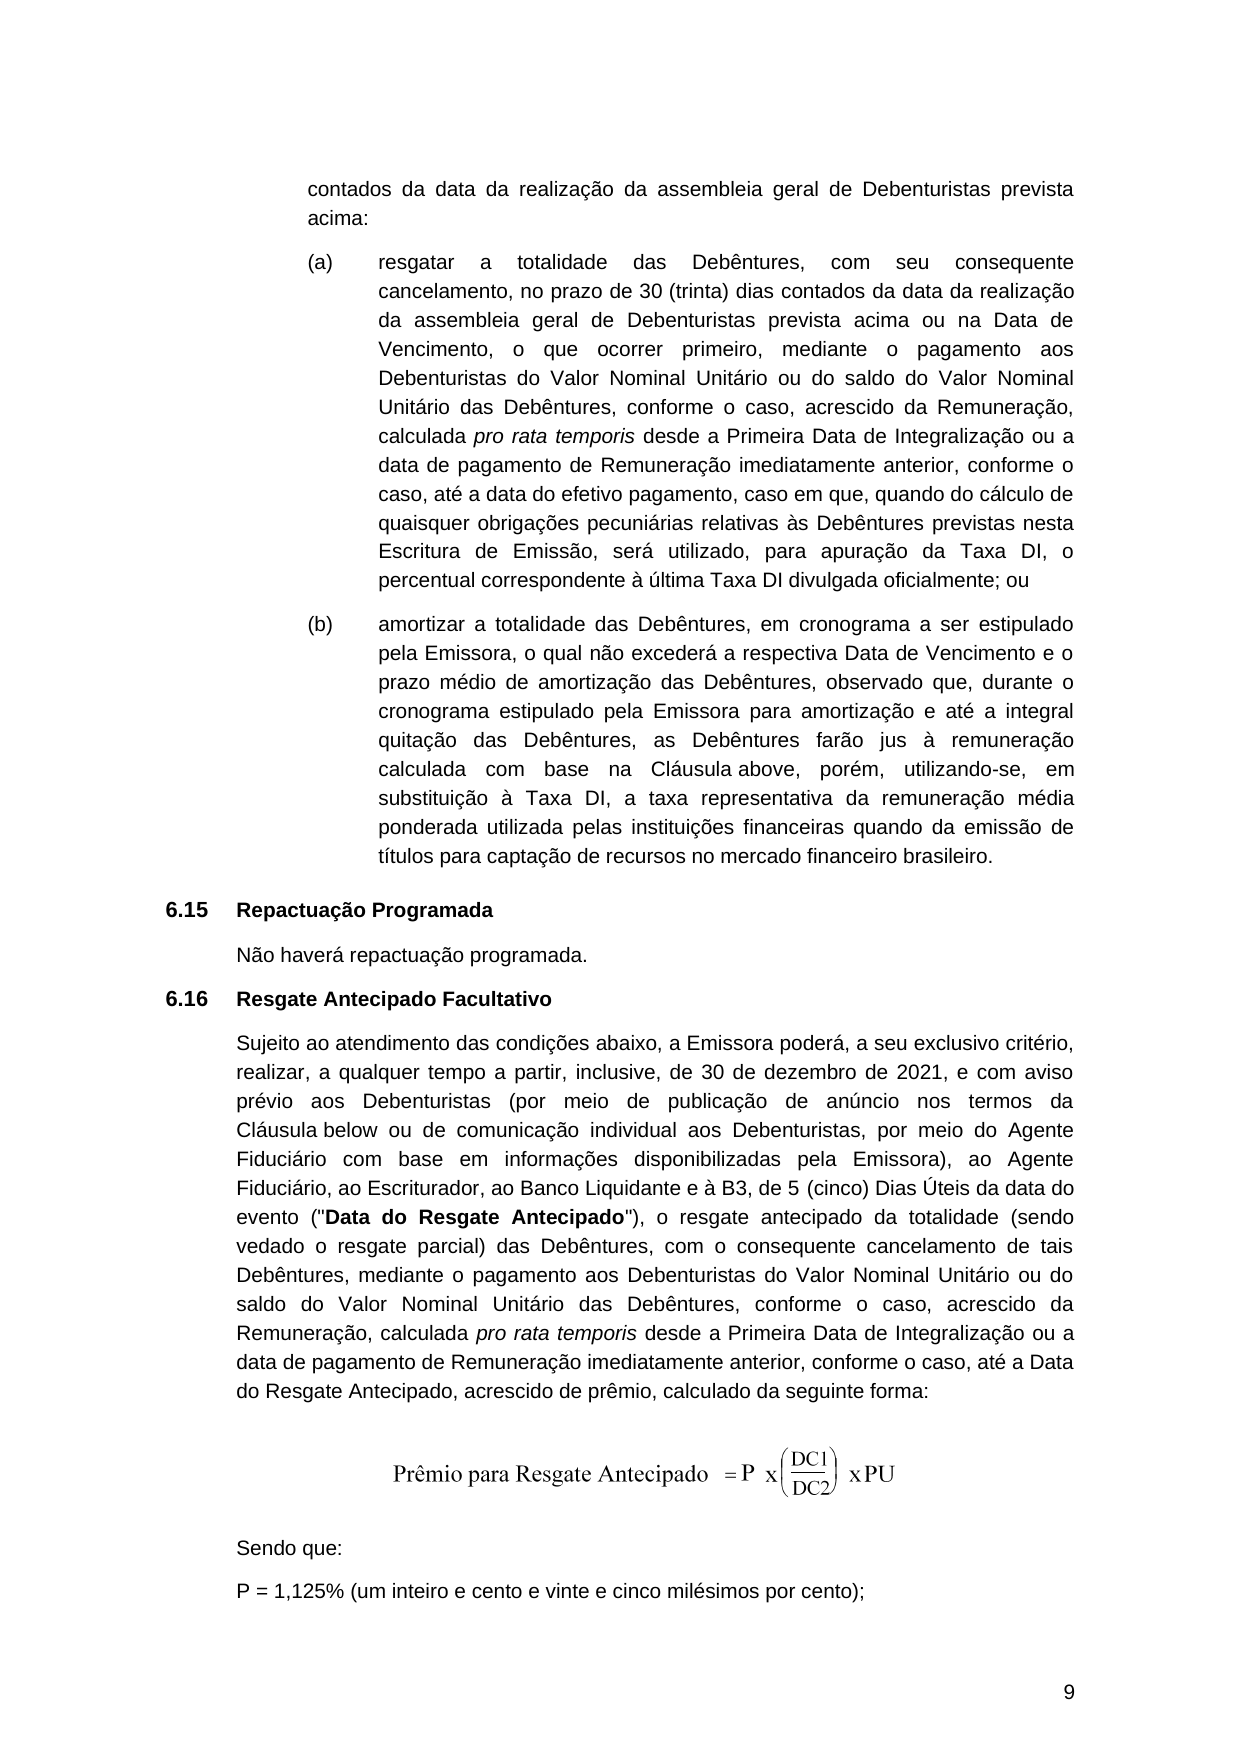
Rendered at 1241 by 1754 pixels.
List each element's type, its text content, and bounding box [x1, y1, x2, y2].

text resgatar a totalidade das Debêntures, com seu consequente cancelamento, no prazo de 30 (trinta) dias contados da data da realização da assembleia geral de Debenturistas prevista acima ou na Data de Vencimento, o que ocorrer primeiro, mediante o pagamento aos Debenturistas do Valor Nominal Unitário ou do saldo do Valor Nominal Unitário das Debêntures, conforme o caso, acrescido da Remuneração, calculada pro rata temporis desde a Primeira Data de Integralização ou a data de pagamento de Remuneração imediatamente anterior, conforme o caso, até a data do efetivo pagamento, caso em que, quando do cálculo de quaisquer obrigações pecuniárias relativas às Debêntures previstas nesta Escritura de Emissão, será utilizado, para apuração da Taxa DI, o percentual correspondente à última Taxa DI divulgada oficialmente; ou [307, 250, 1075, 592]
text amortizar a totalidade das Debêntures, em cronograma a ser estipulado pela Emissora, o qual não excederá a respectiva Data de Vencimento e o prazo médio de amortização das Debêntures, observado que, durante o cronograma estipulado pela Emissora para amortização e até a integral quitação das Debêntures, as Debêntures farão jus à remuneração calculada com base na Cláusula 6.14 acima, porém, utilizando-se, em substituição à Taxa DI, a taxa representativa da remuneração média ponderada utilizada pelas instituições financeiras quando da emissão de títulos para captação de recursos no mercado financeiro brasileiro. [307, 612, 1075, 867]
text Resgate Antecipado Facultativo [165, 986, 1075, 1011]
text Sujeito ao atendimento das condições abaixo, a Emissora poderá, a seu exclusivo critério, realizar, a qualquer tempo a partir, inclusive, de 30 de dezembro de 2021, e com aviso prévio aos Debenturistas (por meio de publicação de anúncio nos termos da Cláusula 6.27 abaixo ou de comunicação individual aos Debenturistas, por meio do Agente Fiduciário com base em informações disponibilizadas pela Emissora), ao Agente Fiduciário, ao Escriturador, ao Banco Liquidante e à B3, de 5 (cinco) Dias Úteis da data do evento ("Data do Resgate Antecipado"), o resgate antecipado da totalidade (sendo vedado o resgate parcial) das Debêntures, com o consequente cancelamento de tais Debêntures, mediante o pagamento aos Debenturistas do Valor Nominal Unitário ou do saldo do Valor Nominal Unitário das Debêntures, conforme o caso, acrescido da Remuneração, calculada pro rata temporis desde a Primeira Data de Integralização ou a data de pagamento de Remuneração imediatamente anterior, conforme o caso, até a Data do Resgate Antecipado, acrescido de prêmio, calculado da seguinte forma: [236, 1031, 1075, 1402]
text Repactuação Programada [165, 897, 1075, 923]
text Não haverá repactuação programada. [236, 942, 1075, 966]
text P = 1,125% (um inteiro e cento e vinte e cinco milésimos por cento); [236, 1579, 1075, 1603]
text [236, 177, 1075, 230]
text Sendo que: [236, 1536, 1075, 1560]
